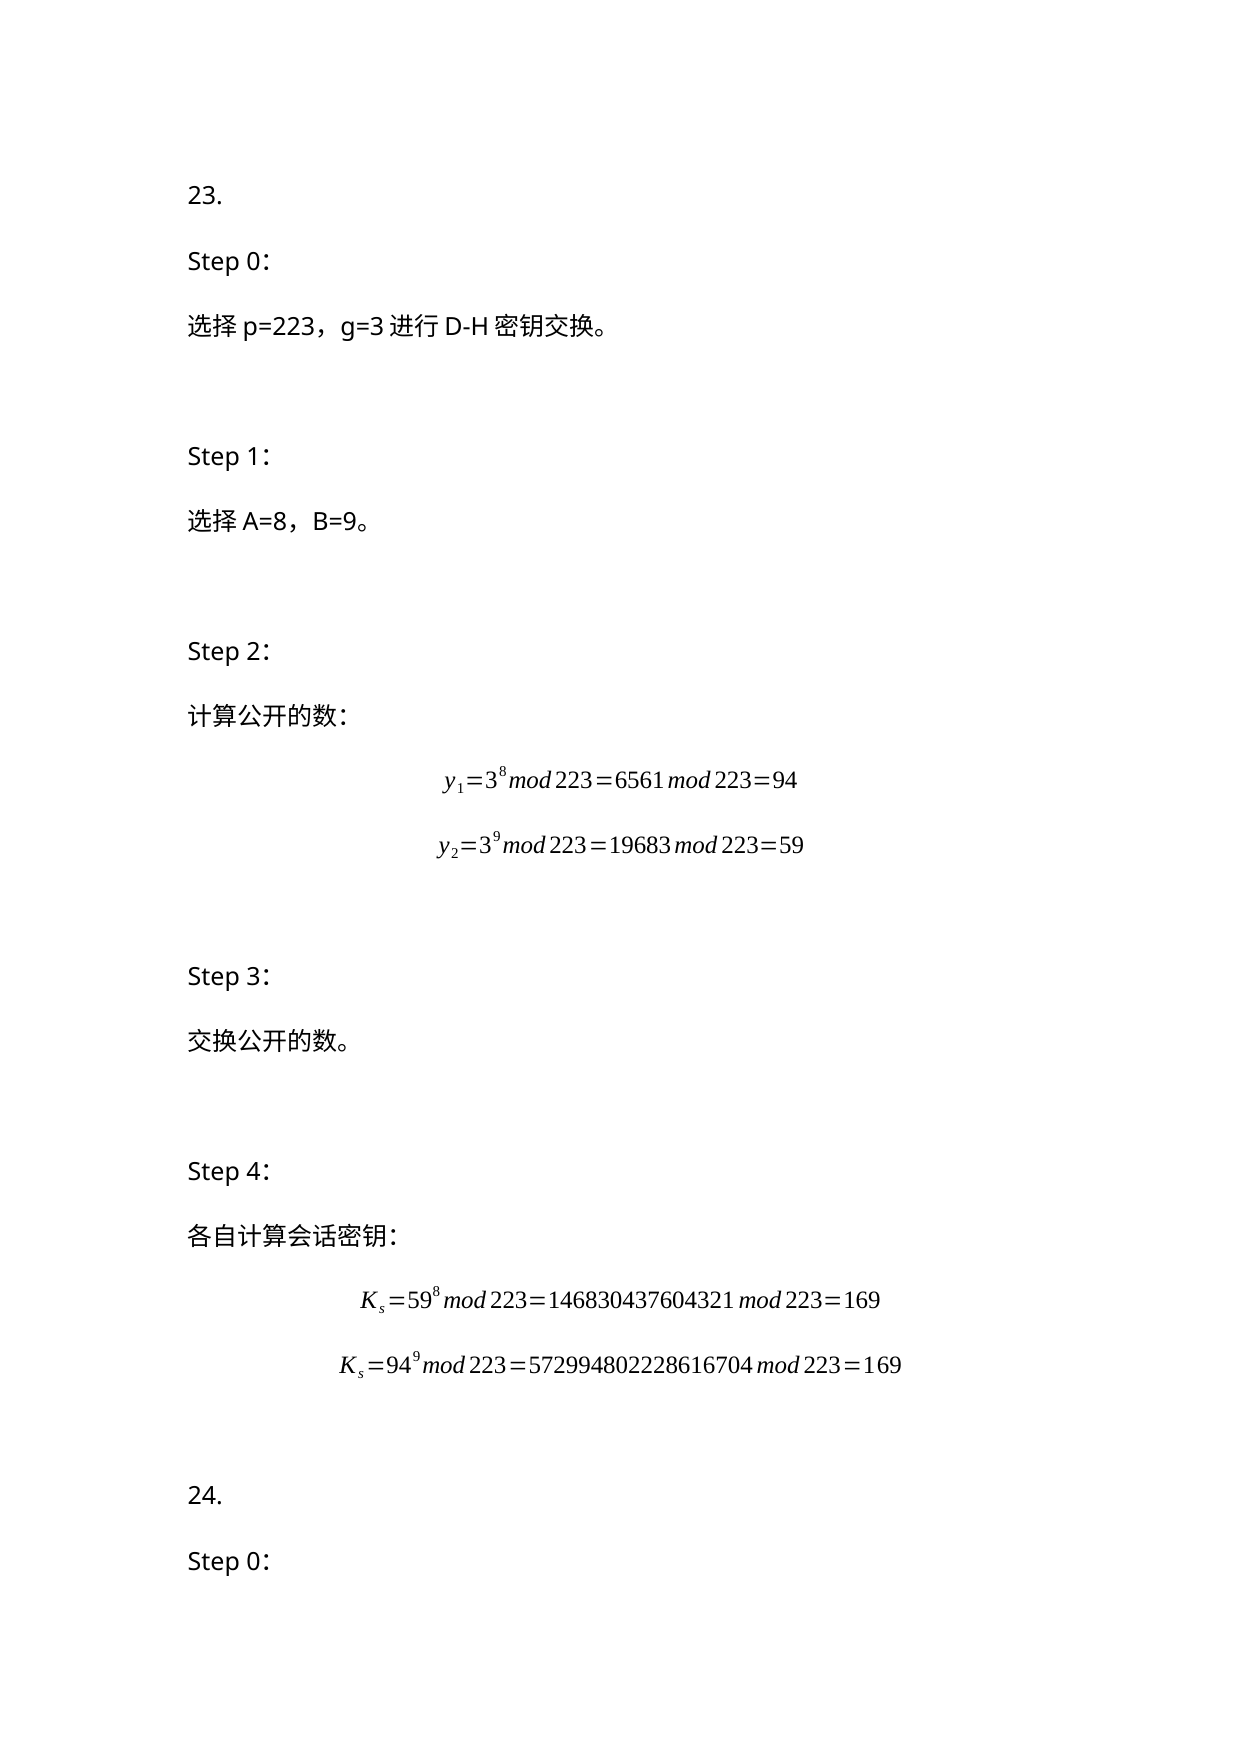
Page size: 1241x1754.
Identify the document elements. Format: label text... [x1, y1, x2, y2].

text Step 0： [187, 1527, 1053, 1592]
text 选择A=8，B=9。 [187, 487, 1053, 552]
text 各自计算会话密钥： [187, 1202, 1053, 1267]
text 交换公开的数。 [187, 1007, 1053, 1072]
text 23. [187, 162, 1053, 227]
text Step 3： [187, 942, 1053, 1007]
text Step 0： [187, 227, 1053, 292]
text 选择p=223，g=3进行D-H密钥交换。 [187, 292, 1053, 357]
text 计算公开的数： [187, 682, 1053, 747]
text 24. [187, 1462, 1053, 1527]
text Step 2： [187, 617, 1053, 682]
text Step 4： [187, 1137, 1053, 1202]
text Step 1： [187, 422, 1053, 487]
